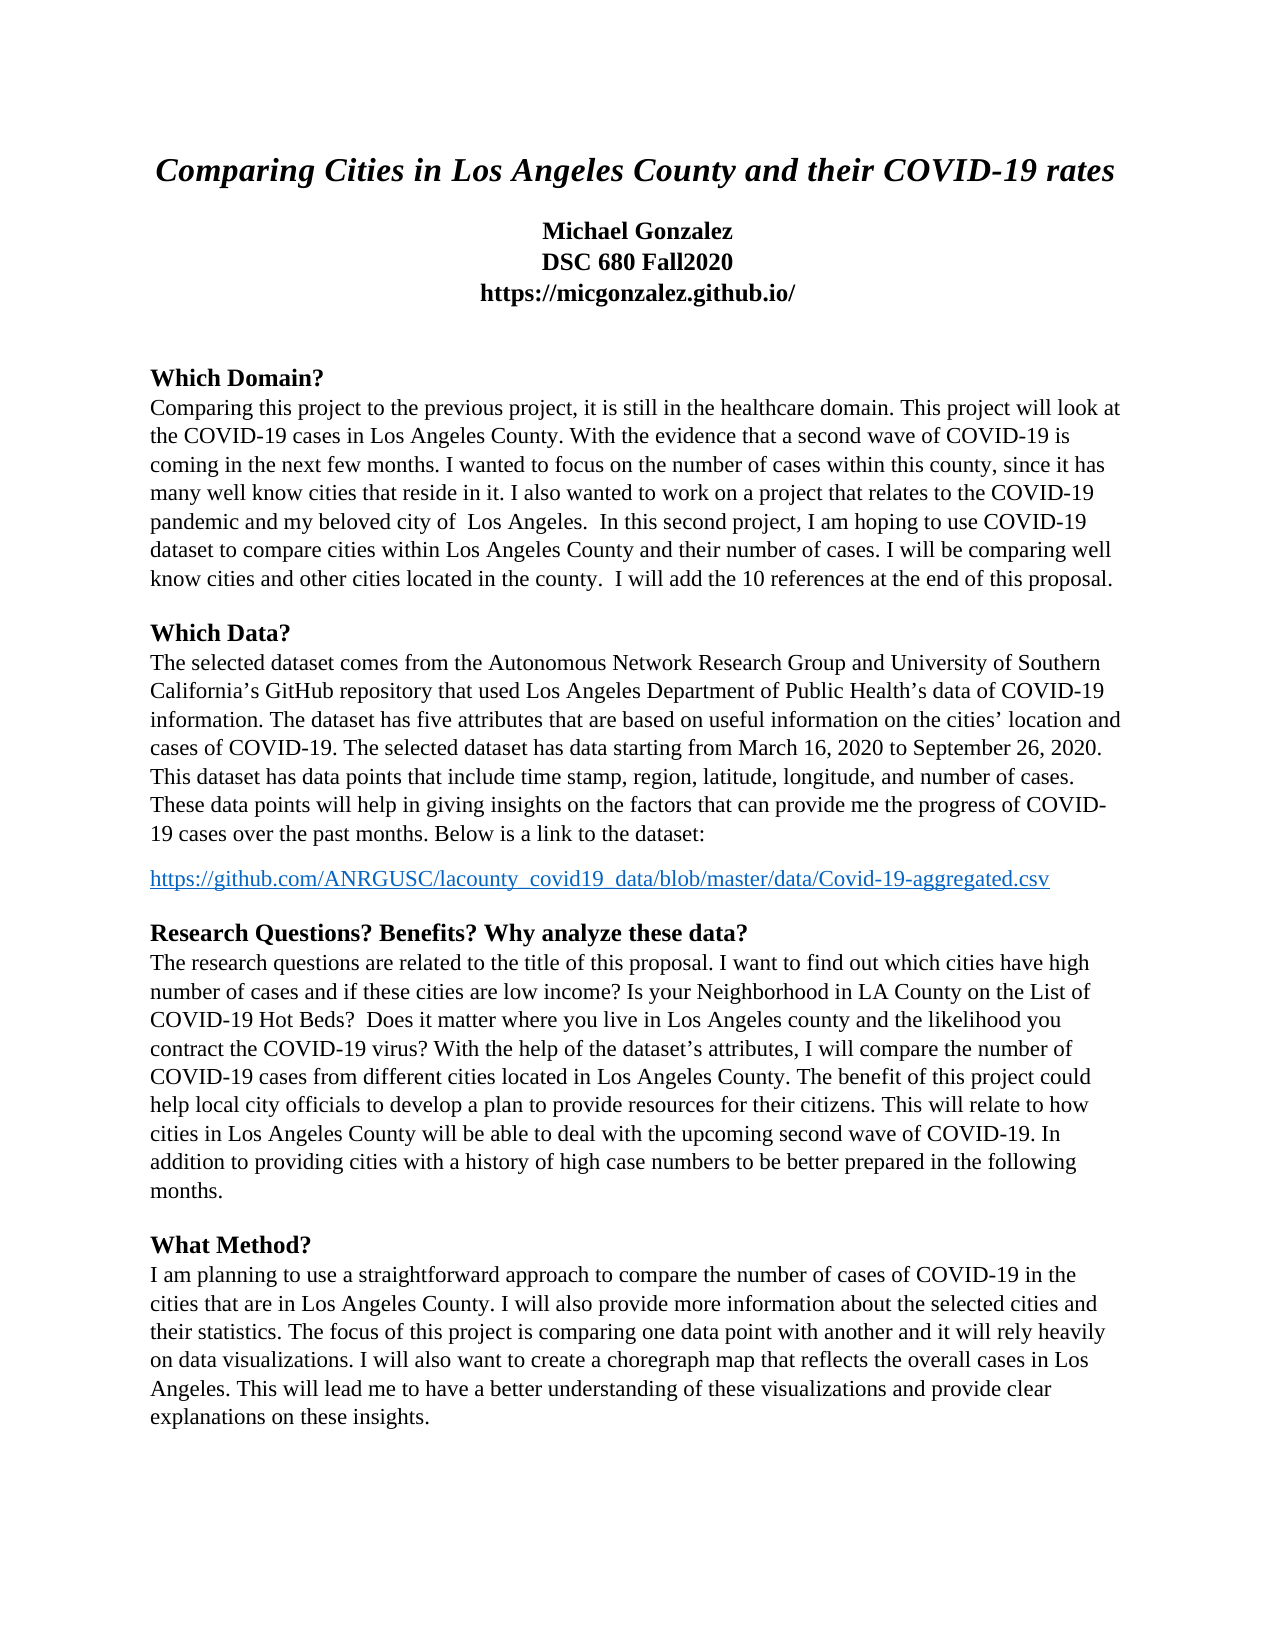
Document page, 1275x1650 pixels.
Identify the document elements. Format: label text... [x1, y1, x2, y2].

subtitle Research Questions? Benefits? Why analyze these data? [150, 918, 1125, 947]
text The research questions are related to the title of this proposal. I want to find out which cities have high number of cases and if these cities are low income? Is your Neighborhood in LA County on the List of COVID-19 Hot Beds? Does it matter where you live in Los Angeles county and the likelihood you contract the COVID-19 virus? With the help of the dataset’s attributes, I will compare the number of COVID-19 cases from different cities located in Los Angeles County. The benefit of this project could help local city officials to develop a plan to provide resources for their citizens. This will relate to how cities in Los Angeles County will be able to deal with the upcoming second wave of COVID-19. In addition to providing cities with a history of high case numbers to be better prepared in the following months. [150, 949, 1125, 1203]
subtitle Michael Gonzalez DSC 680 Fall2020 https://micgonzalez.github.io/ [150, 216, 1125, 307]
subtitle Which Data? [150, 618, 1125, 647]
text The selected dataset comes from the Autonomous Network Research Group and University of Southern California’s GitHub repository that used Los Angeles Department of Public Health’s data of COVID-19 information. The dataset has five attributes that are based on useful information on the cities’ location and cases of COVID-19. The selected dataset has data starting from March 16, 2020 to September 26, 2020. This dataset has data points that include time stamp, region, latitude, longitude, and number of cases. These data points will help in giving insights on the factors that can provide me the progress of COVID-19 cases over the past months. Below is a link to the dataset: [150, 649, 1125, 846]
text Comparing Cities in Los Angeles County and their COVID-19 rates [150, 150, 1125, 188]
subtitle Which Domain? [150, 363, 1125, 392]
text I am planning to use a straightforward approach to compare the number of cases of COVID-19 in the cities that are in Los Angeles County. I will also provide more information about the selected cities and their statistics. The focus of this project is comparing one data point with another and it will rely heavily on data visualizations. I will also want to create a choregraph map that reflects the overall cases in Los Angeles. This will lead me to have a better understanding of these visualizations and provide clear explanations on these insights. [150, 1261, 1125, 1430]
text https://github.com/ANRGUSC/lacounty_covid19_data/blob/master/data/Covid-19-aggregated.csv [150, 865, 1125, 891]
text Comparing this project to the previous project, it is still in the healthcare domain. This project will look at the COVID-19 cases in Los Angeles County. With the evidence that a second wave of COVID-19 is coming in the next few months. I wanted to focus on the number of cases within this county, since it has many well know cities that reside in it. I also wanted to work on a project that relates to the COVID-19 pandemic and my beloved city of Los Angeles. In this second project, I am hoping to use COVID-19 dataset to compare cities within Los Angeles County and their number of cases. I will be comparing well know cities and other cities located in the county. I will add the 10 references at the end of this proposal. [150, 394, 1125, 591]
subtitle What Method? [150, 1230, 1125, 1259]
